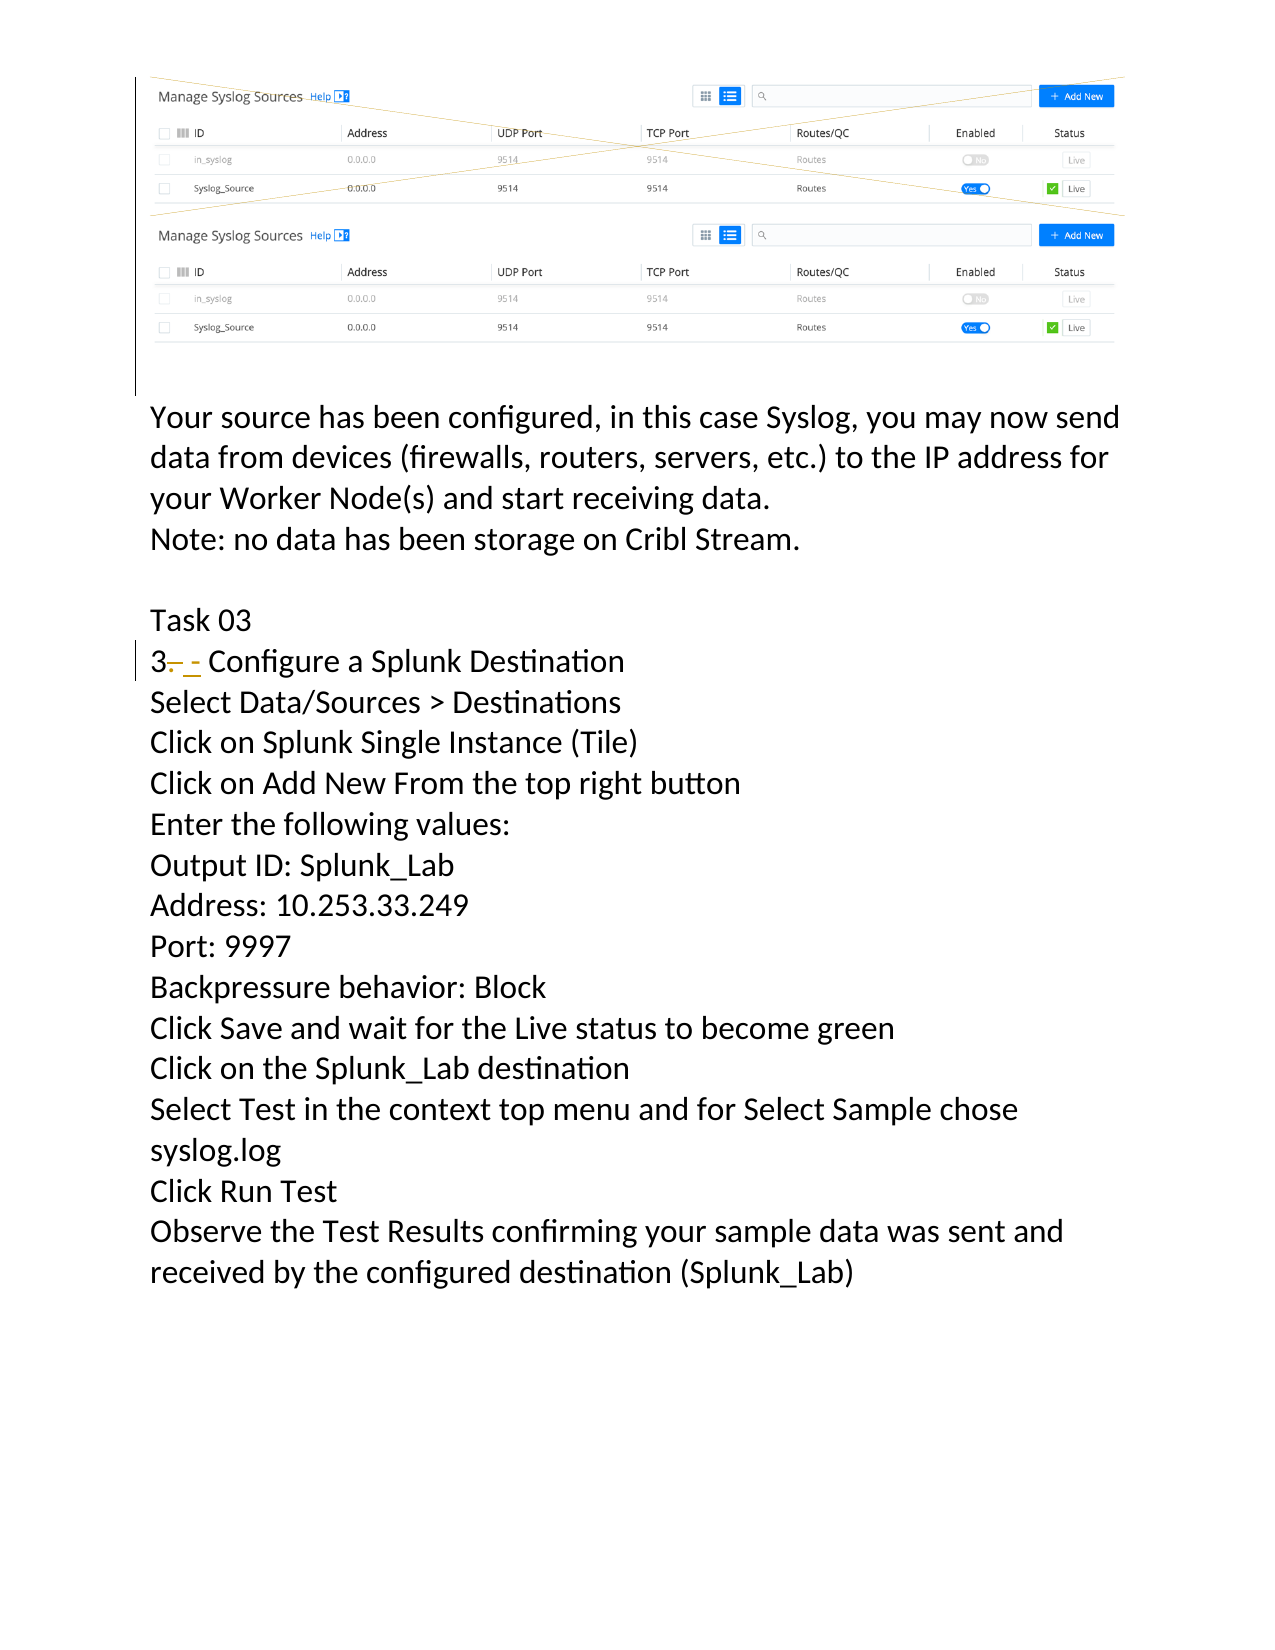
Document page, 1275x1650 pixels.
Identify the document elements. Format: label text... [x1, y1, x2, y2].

text Click on the Splunk_Lab destination [150, 1047, 1125, 1088]
text Address: 10.253.33.249 [150, 884, 1125, 925]
picture [150, 147, 1125, 355]
text Note: no data has been storage on Cribl Stream. [150, 518, 1125, 559]
text Click Run Test [150, 1169, 1125, 1210]
text Select Test in the context top menu and for Select Sample chose syslog.log [150, 1088, 1125, 1169]
text Click Save and wait for the Live status to become green [150, 1007, 1125, 1047]
text Your source has been configured, in this case Syslog, you may now send data from devices (firewalls, routers, servers, etc.) to the IP address for your Worker Node(s) and start receiving data. [150, 396, 1125, 518]
text Observe the Test Results confirming your sample data was sent and received by the configured destination (Splunk_Lab) [150, 1210, 1125, 1292]
picture [150, 78, 632, 215]
text Click on Add New From the top right button [150, 762, 1125, 803]
picture [643, 78, 1125, 215]
text Enter the following values: [150, 803, 1125, 844]
text 3 Configure a Splunk Destination [150, 640, 1125, 681]
text Output ID: Splunk_Lab [150, 844, 1125, 884]
picture [152, 76, 1123, 146]
text Backpressure behavior: Block [150, 966, 1125, 1007]
text Port: 9997 [150, 925, 1125, 966]
text Task 03 [150, 599, 1125, 640]
text Select Data/Sources > Destinations Click on Splunk Single Instance (Tile) [150, 681, 1125, 762]
